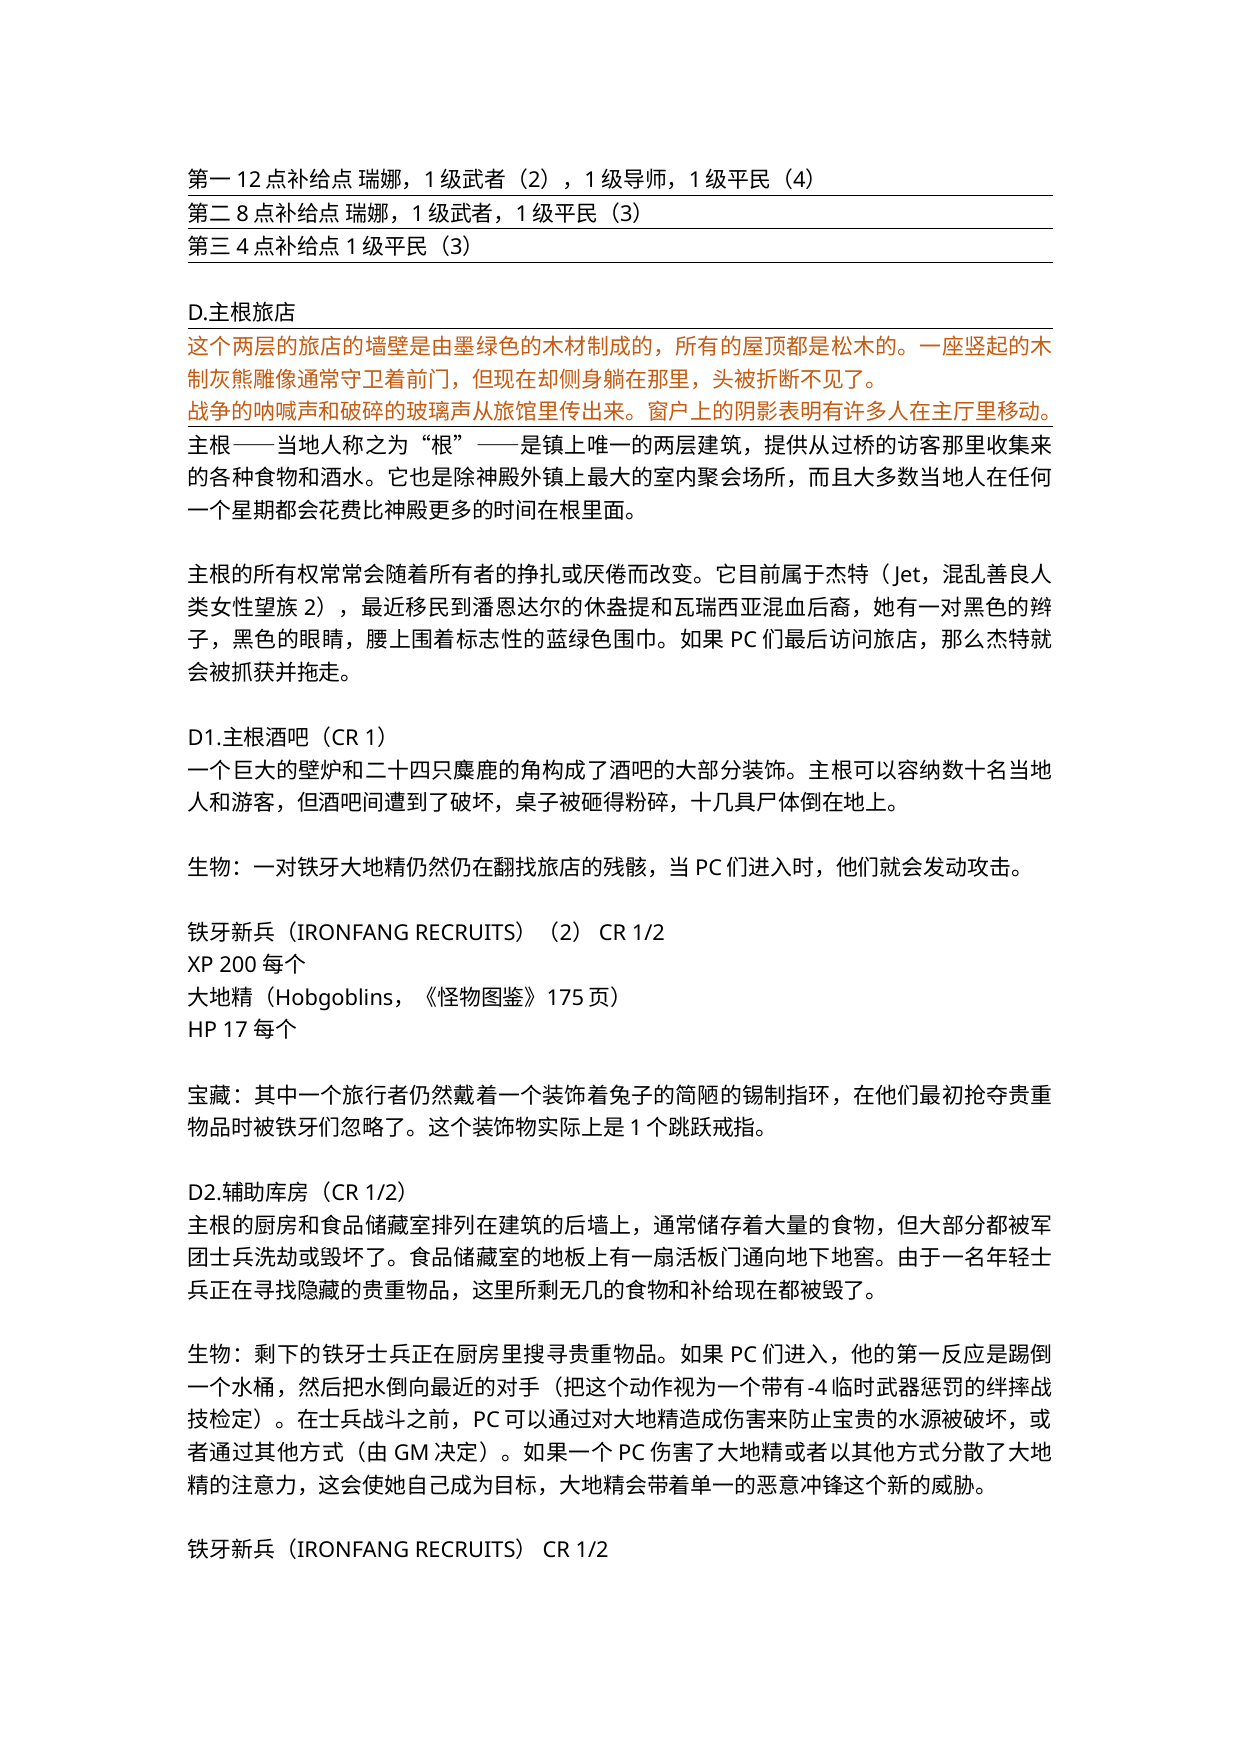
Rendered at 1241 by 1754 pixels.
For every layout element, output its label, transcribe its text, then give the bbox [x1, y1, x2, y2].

text HP 17 每个 [187, 1012, 1053, 1045]
list D.主根旅店 [187, 295, 1053, 329]
text 主根——当地人称之为“根”——是镇上唯一的两层建筑，提供从过桥的访客那里收集来的各种食物和酒水。它也是除神殿外镇上最大的室内聚会场所，而且大多数当地人在任何一个星期都会花费比神殿更多的时间在根里面。 [187, 427, 1053, 525]
text 第一 12点补给点 瑞娜，1级武者（2），1级导师，1级平民（4） [187, 162, 1053, 194]
text 宝藏：其中一个旅行者仍然戴着一个装饰着兔子的简陋的锡制指环，在他们最初抢夺贵重物品时被铁牙们忽略了。这个装饰物实际上是1个跳跃戒指。 [187, 1077, 1053, 1142]
text XP 200 每个 [187, 947, 1053, 980]
text 主根的所有权常常会随着所有者的挣扎或厌倦而改变。它目前属于杰特（Jet，混乱善良人类女性望族2），最近移民到潘恩达尔的休盎提和瓦瑞西亚混血后裔，她有一对黑色的辫子，黑色的眼睛，腰上围着标志性的蓝绿色围巾。如果PC们最后访问旅店，那么杰特就会被抓获并拖走。 [187, 557, 1053, 687]
text 铁牙新兵（IRONFANG RECRUITS） CR 1/2 [187, 1532, 1053, 1565]
text D2.辅助库房（CR 1/2） [187, 1175, 1053, 1207]
text 第二 8点补给点 瑞娜，1级武者，1级平民（3） [187, 196, 1053, 229]
text 生物：剩下的铁牙士兵正在厨房里搜寻贵重物品。如果PC们进入，他的第一反应是踢倒一个水桶，然后把水倒向最近的对手（把这个动作视为一个带有-4临时武器惩罚的绊摔战技检定）。在士兵战斗之前，PC可以通过对大地精造成伤害来防止宝贵的水源被破坏，或者通过其他方式（由GM决定）。如果一个PC伤害了大地精或者以其他方式分散了大地精的注意力，这会使她自己成为目标，大地精会带着单一的恶意冲锋这个新的威胁。 [187, 1337, 1053, 1500]
text 大地精（Hobgoblins，《怪物图鉴》175页） [187, 980, 1053, 1012]
text 生物：一对铁牙大地精仍然仍在翻找旅店的残骸，当PC们进入时，他们就会发动攻击。 [187, 850, 1053, 882]
text 战争的呐喊声和破碎的玻璃声从旅馆里传出来。窗户上的阴影表明有许多人在主厅里移动。 [187, 394, 1053, 427]
text 这个两层的旅店的墙壁是由墨绿色的木材制成的，所有的屋顶都是松木的。一座竖起的木制灰熊雕像通常守卫着前门，但现在却侧身躺在那里，头被折断不见了。 [187, 329, 1053, 394]
text 铁牙新兵（IRONFANG RECRUITS）（2） CR 1/2 [187, 915, 1053, 947]
text 主根的厨房和食品储藏室排列在建筑的后墙上，通常储存着大量的食物，但大部分都被军团士兵洗劫或毁坏了。食品储藏室的地板上有一扇活板门通向地下地窖。由于一名年轻士兵正在寻找隐藏的贵重物品，这里所剩无几的食物和补给现在都被毁了。 [187, 1207, 1053, 1305]
text D1.主根酒吧（CR 1） [187, 720, 1053, 752]
text 一个巨大的壁炉和二十四只麋鹿的角构成了酒吧的大部分装饰。主根可以容纳数十名当地人和游客，但酒吧间遭到了破坏，桌子被砸得粉碎，十几具尸体倒在地上。 [187, 752, 1053, 817]
text 第三 4点补给点 1级平民（3） [187, 229, 1053, 263]
